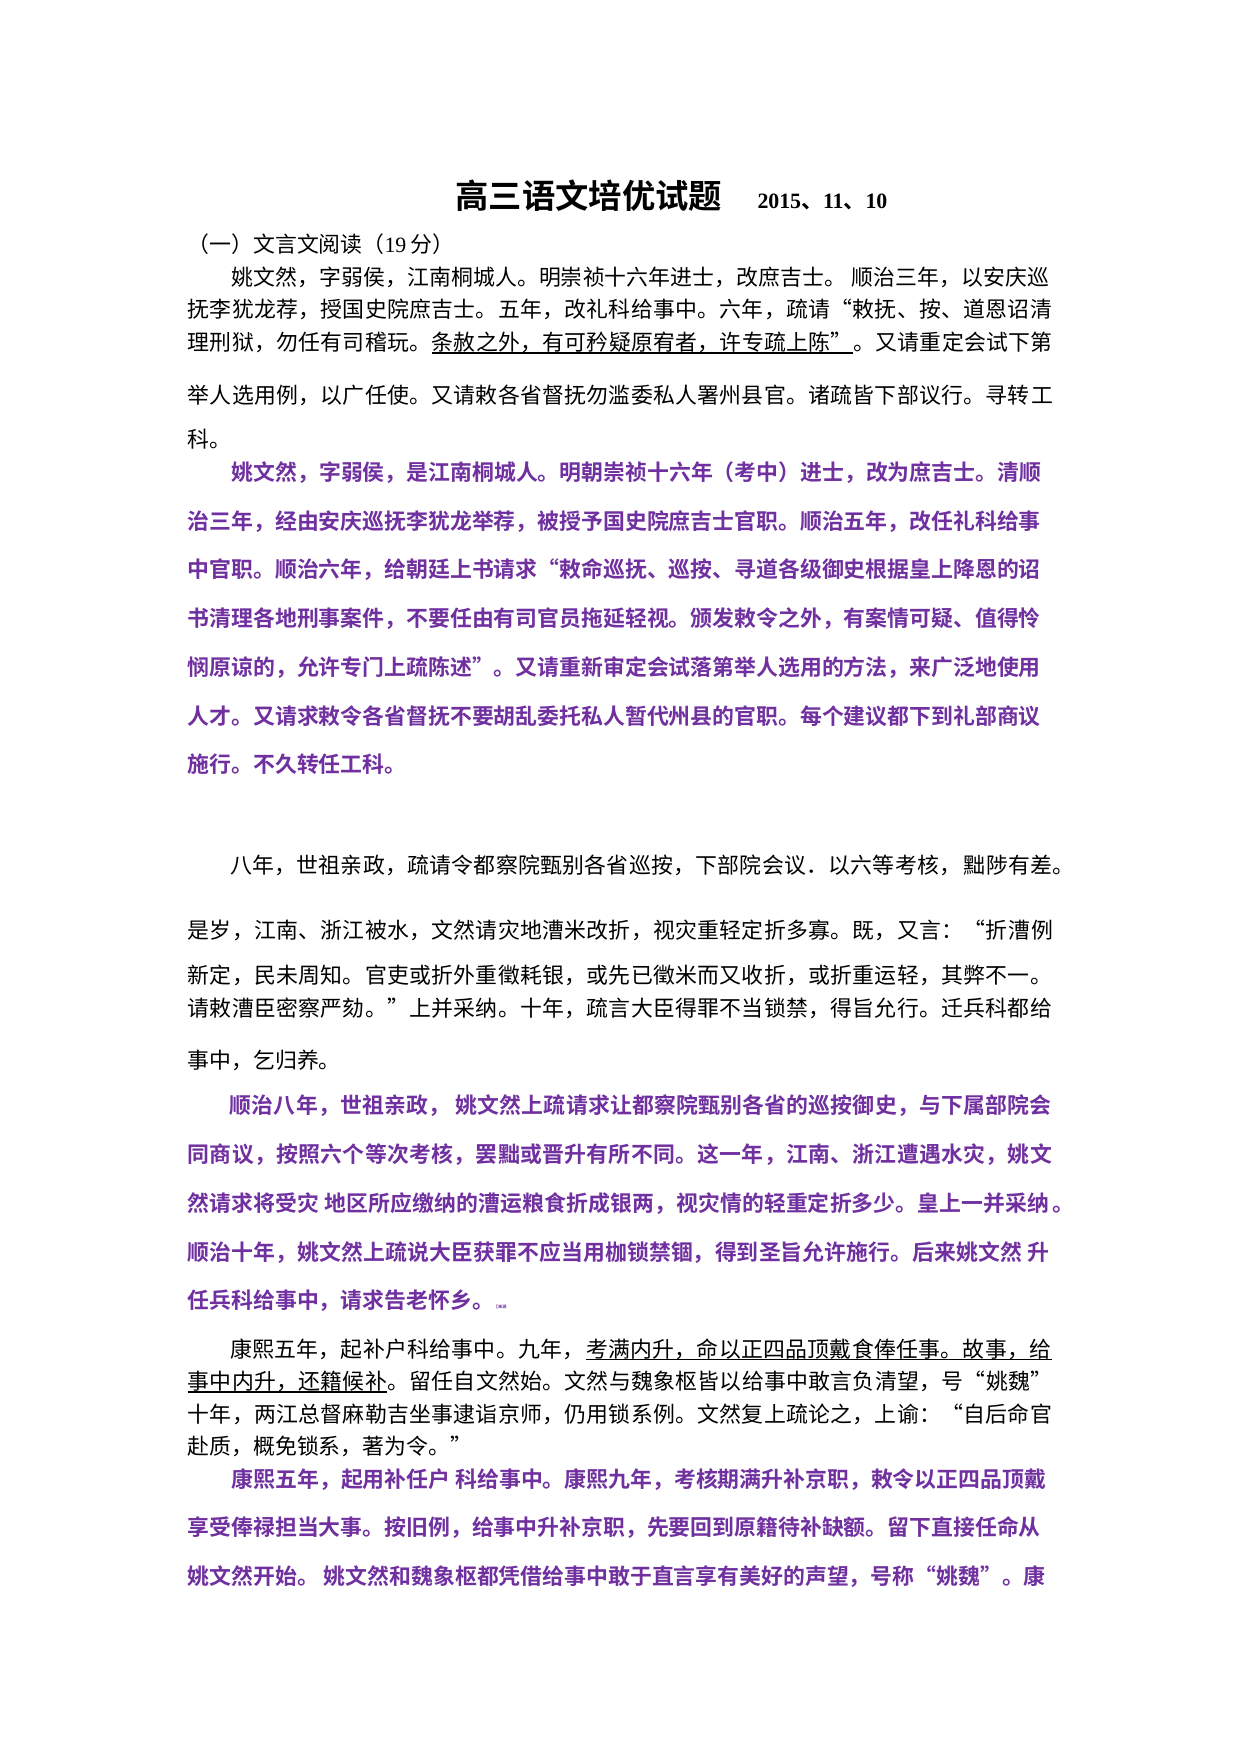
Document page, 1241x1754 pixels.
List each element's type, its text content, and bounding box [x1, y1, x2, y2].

text 顺治八年，世祖亲政， 姚文然上疏请求让都察院甄别各省的巡按御史，与下属部院会同商议，按照六个等次考核，罢黜或晋升有所不同。这一年，江南、浙江遭遇水灾，姚文然请求将受灾 地区所应缴纳的漕运粮食折成银两，视灾情的轻重定折多少。皇上一并采纳。顺治十年，姚文然上疏说大臣获罪不应当用枷锁禁锢，得到圣旨允许施行。后来姚文然 升任兵科给事中，请求告老怀乡。【来源 [187, 1088, 1053, 1315]
text 高三语文培优试题 2015、11、10 [187, 162, 1053, 227]
text 姚文然，字弱侯，是江南桐城人。明朝崇祯十六年（考中）进士，改为庶吉士。清顺治三年，经由安庆巡抚李犹龙举荐，被授予国史院庶吉士官职。顺治五年，改任礼科给事中官职。顺治六年，给朝廷上书请求“敕命巡抚、巡按、寻道各级御史根据皇上降恩的诏书清理各地刑事案件，不要任由有司官员拖延轻视。颁发敕令之外，有案情可疑、值得怜悯原谅的，允许专门上疏陈述”。又请重新审定会试落第举人选用的方法，来广泛地使用人才。又请求敕令各省督抚不要胡乱委托私人暂代州县的官职。每个建议都下到礼部商议施行。不久转任工科。 [187, 454, 1053, 779]
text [187, 1461, 1053, 1591]
text （一）文言文阅读（19分） [187, 227, 1053, 259]
text 八年，世祖亲政，疏请令都察院甄别各省巡按，下部院会议．以六等考核，黜陟有差。是岁，江南、浙江被水，文然请灾地漕米改折，视灾重轻定折多寡。既，又言：“折漕例新定，民未周知。官吏或折外重徵耗银，或先已徵米而又收折，或折重运轻，其弊不一。请敕漕臣密察严劾。”上并采纳。十年，疏言大臣得罪不当锁禁，得旨允行。迁兵科都给事中，乞归养。 [187, 828, 1053, 1088]
text 康熙五年，起补户科给事中。九年，考满内升，命以正四品顶戴食俸任事。故事，给事中内升，还籍候补。留任自文然始。文然与魏象枢皆以给事中敢言负清望，号“姚魏”。十年，两江总督麻勒吉坐事逮诣京师，仍用锁系例。文然复上疏论之，上谕：“自后命官赴质，概免锁系，著为令。” [187, 1331, 1053, 1461]
text 姚文然，字弱侯，江南桐城人。明崇祯十六年进士，改庶吉士。 顺治三年，以安庆巡抚李犹龙荐，授国史院庶吉士。五年，改礼科给事中。六年，疏请“敕抚、按、道恩诏清理刑狱，勿任有司稽玩。条赦之外，有可矜疑原宥者，许专疏上陈”。又请重定会试下第举人选用例，以广任使。又请敕各省督抚勿滥委私人署州县官。诸疏皆下部议行。寻转工科。 [187, 259, 1053, 454]
